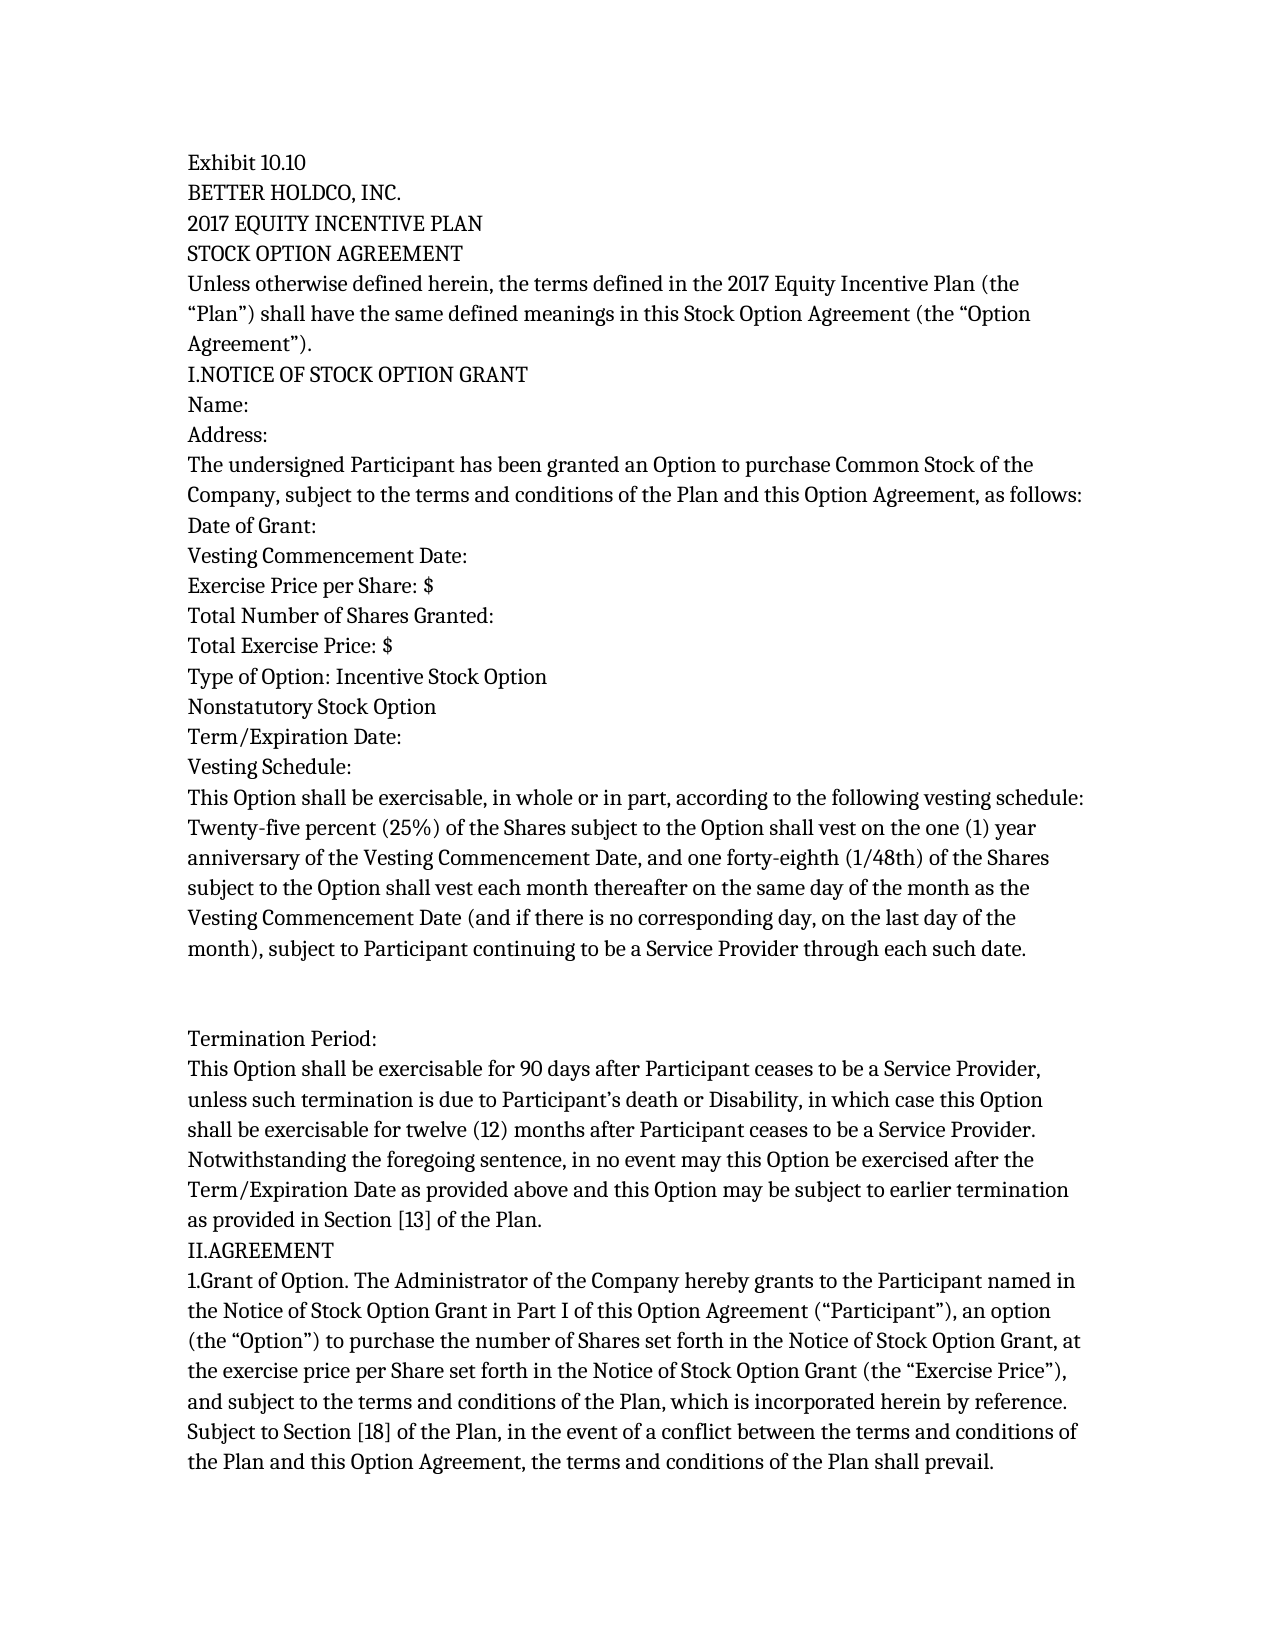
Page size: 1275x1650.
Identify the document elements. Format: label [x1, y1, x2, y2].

text [187, 150, 1087, 1475]
